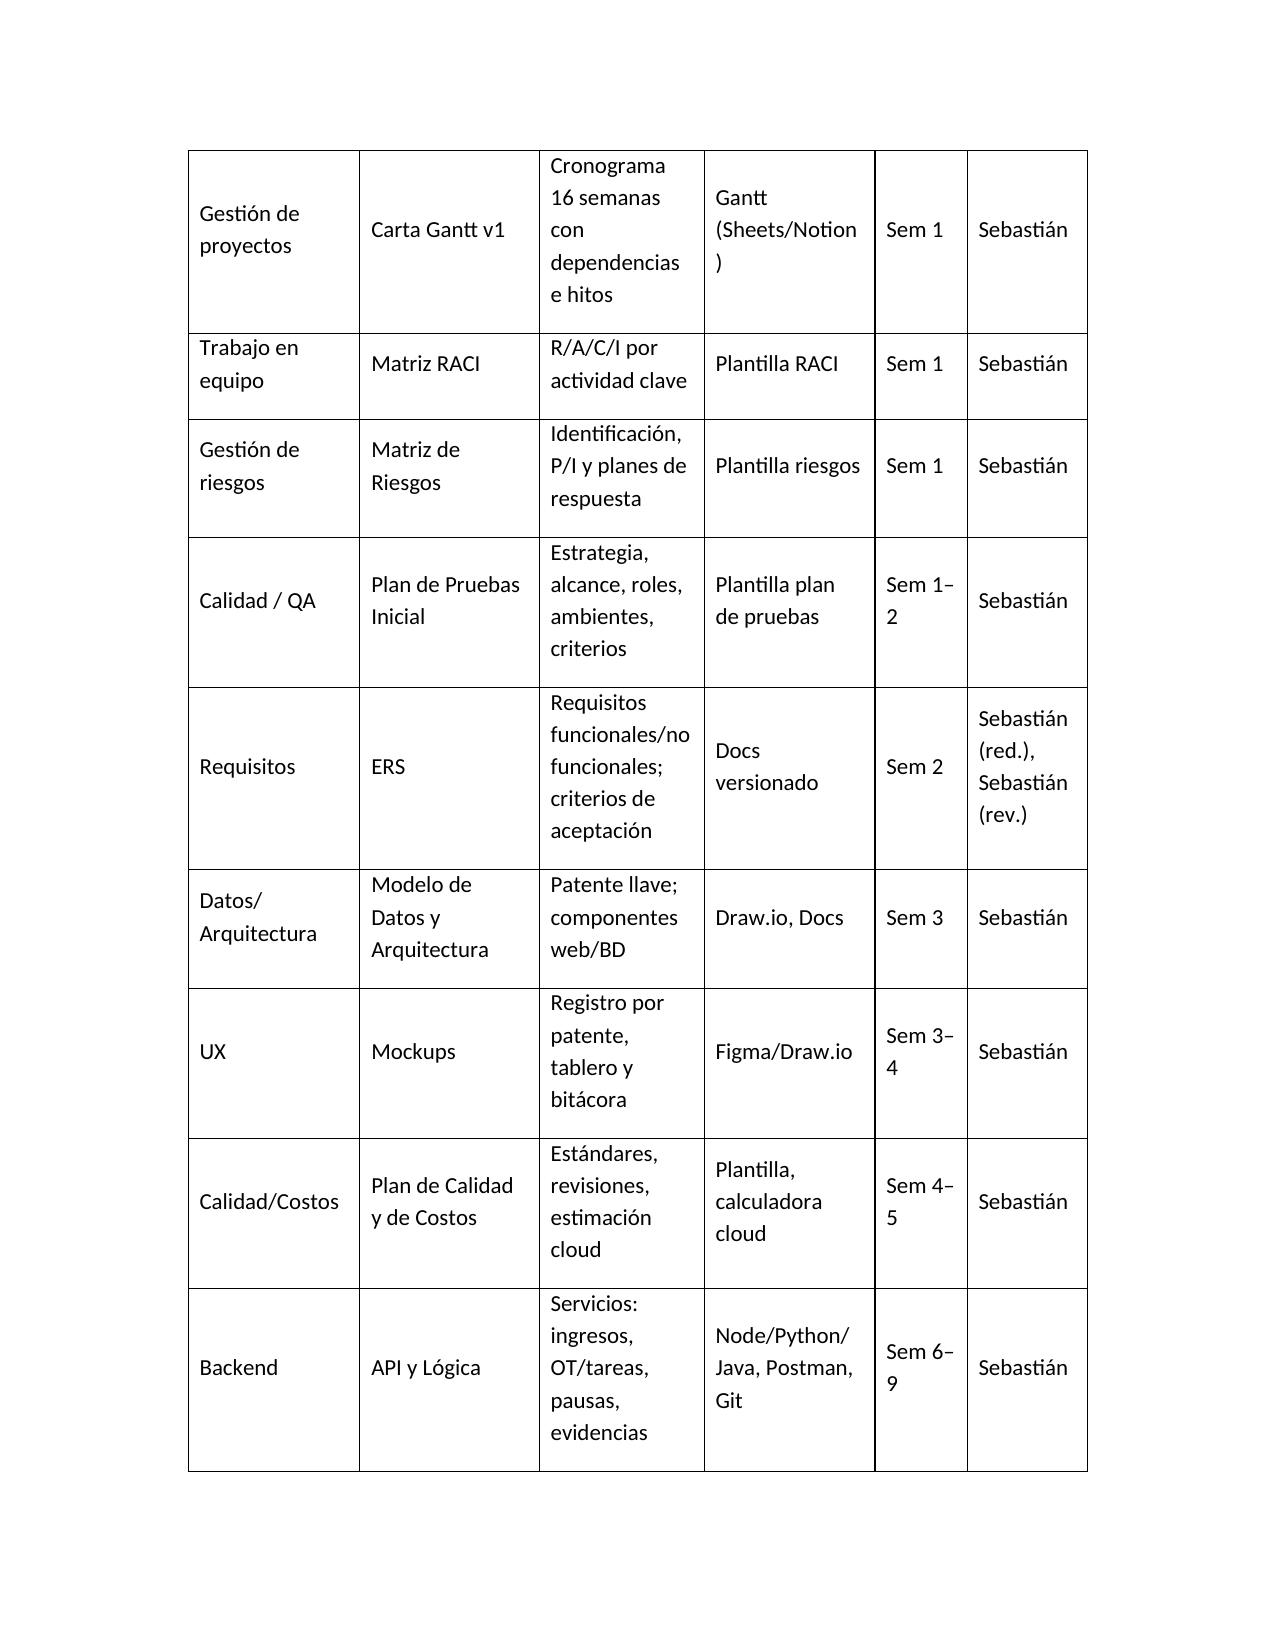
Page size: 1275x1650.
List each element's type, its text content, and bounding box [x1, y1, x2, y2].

table_cell Sebastián [968, 420, 1087, 537]
table_cell Sebastián [968, 538, 1087, 687]
table_cell Gantt (Sheets/Notion) [705, 151, 874, 332]
table_cell Servicios: ingresos, OT/tareas, pausas, evidencias [540, 1289, 704, 1471]
table_cell R/A/C/I por actividad clave [540, 334, 704, 418]
table_cell Trabajo en equipo [189, 334, 359, 418]
table_cell Estrategia, alcance, roles, ambientes, criterios [540, 538, 704, 687]
table_cell API y Lógica [360, 1289, 539, 1471]
table_cell ERS [360, 688, 539, 869]
table_cell Patente llave; componentes web/BD [540, 870, 704, 987]
table_cell Sebastián [968, 989, 1087, 1138]
table_cell Plantilla, calculadora cloud [705, 1139, 874, 1288]
table_cell Figma/Draw.io [705, 989, 874, 1138]
table_cell Matriz de Riesgos [360, 420, 539, 537]
table_cell Calidad / QA [189, 538, 359, 687]
table_cell Docs versionado [705, 688, 874, 869]
table_cell Cronograma 16 semanas con dependencias e hitos [540, 151, 704, 332]
table_cell Sebastián [968, 1139, 1087, 1288]
table_cell Sem 2 [876, 688, 967, 869]
table_cell Mockups [360, 989, 539, 1138]
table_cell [189, 151, 359, 332]
table_cell Sem 1 [876, 151, 967, 332]
table_cell Sem 1 [876, 334, 967, 418]
table_cell Sebastián [968, 334, 1087, 418]
table_cell Sem 3 [876, 870, 967, 987]
table_cell Requisitos [189, 688, 359, 869]
table_cell Sebastián [968, 1289, 1087, 1471]
table_cell Gestión de riesgos [189, 420, 359, 537]
table_cell Calidad/Costos [189, 1139, 359, 1288]
table_cell Sebastián [968, 870, 1087, 987]
table_cell Sem 6–9 [876, 1289, 967, 1471]
table_cell Plantilla RACI [705, 334, 874, 418]
table_cell Plantilla plan de pruebas [705, 538, 874, 687]
table_cell Requisitos funcionales/no funcionales; criterios de aceptación [540, 688, 704, 869]
table_cell Sebastián [968, 151, 1087, 332]
table_cell Sem 4–5 [876, 1139, 967, 1288]
table_cell Datos/Arquitectura [189, 870, 359, 987]
table_cell Backend [189, 1289, 359, 1471]
table_cell Modelo de Datos y Arquitectura [360, 870, 539, 987]
table_cell Identificación, P/I y planes de respuesta [540, 420, 704, 537]
table_cell Sem 3–4 [876, 989, 967, 1138]
table_cell Sebastián (red.), Sebastián (rev.) [968, 688, 1087, 869]
table_cell Node/Python/Java, Postman, Git [705, 1289, 874, 1471]
table_cell Draw.io, Docs [705, 870, 874, 987]
table_cell Sem 1–2 [876, 538, 967, 687]
table_cell Plan de Pruebas Inicial [360, 538, 539, 687]
table_cell Sem 1 [876, 420, 967, 537]
table_cell Plantilla riesgos [705, 420, 874, 537]
table_cell Matriz RACI [360, 334, 539, 418]
table_cell Estándares, revisiones, estimación cloud [540, 1139, 704, 1288]
table_cell Registro por patente, tablero y bitácora [540, 989, 704, 1138]
table_cell Plan de Calidad y de Costos [360, 1139, 539, 1288]
table_cell UX [189, 989, 359, 1138]
table_cell Carta Gantt v1 [360, 151, 539, 332]
